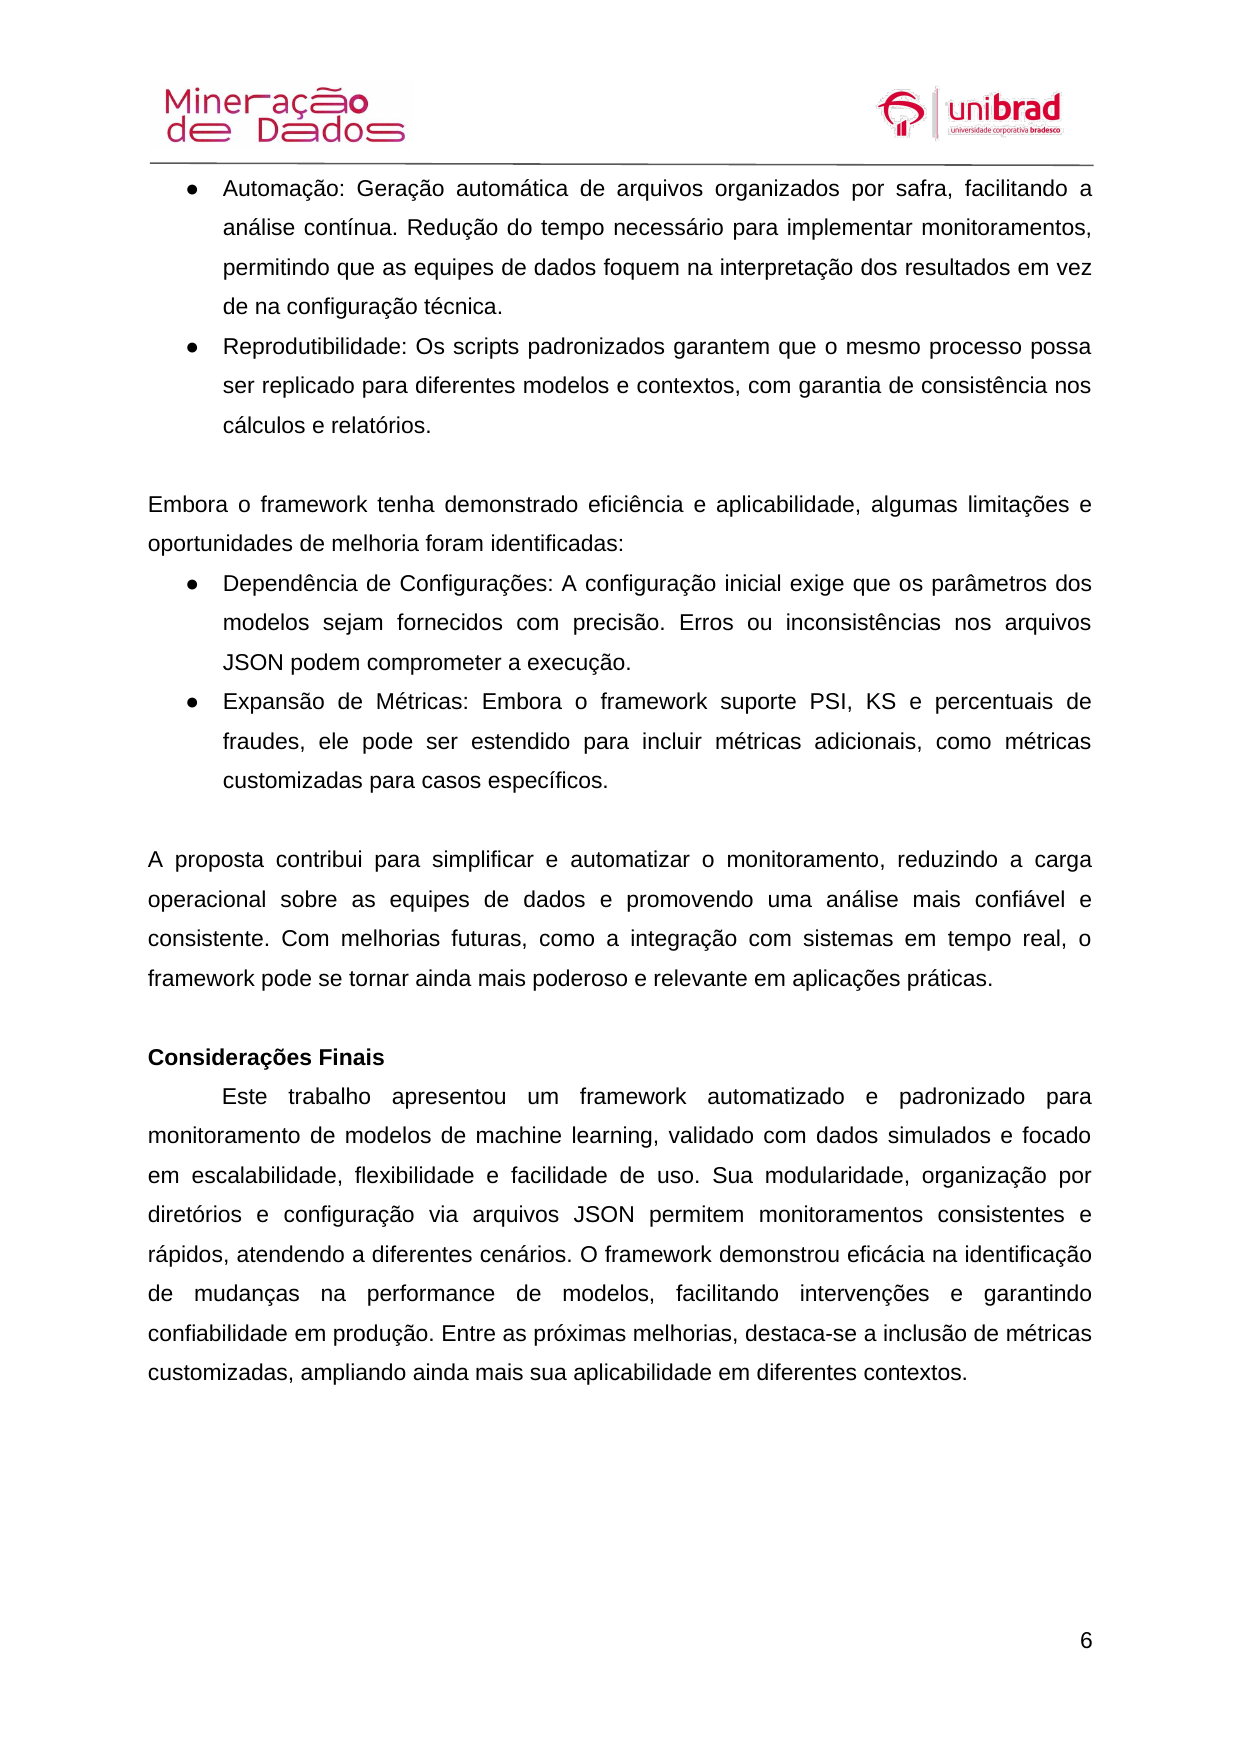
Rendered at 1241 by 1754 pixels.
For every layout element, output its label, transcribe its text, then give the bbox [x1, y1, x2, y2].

list Dependência de Configurações: A configuração inicial exige que os parâmetros dos modelos sejam fornecidos com precisão. Erros ou inconsistências nos arquivos JSON podem comprometer a execução. [185, 570, 1092, 675]
picture [147, 80, 413, 149]
list Expansão de Métricas: Embora o framework suporte PSI, KS e percentuais de fraudes, ele pode ser estendido para incluir métricas adicionais, como métricas customizadas para casos específicos. [185, 688, 1092, 793]
list Reprodutibilidade: Os scripts padronizados garantem que o mesmo processo possa ser replicado para diferentes modelos e contextos, com garantia de consistência nos cálculos e relatórios. [185, 333, 1092, 438]
text Este trabalho apresentou um framework automatizado e padronizado para monitoramento de modelos de machine learning, validado com dados simulados e focado em escalabilidade, flexibilidade e facilidade de uso. Sua modularidade, organização por diretórios e configuração via arquivos JSON permitem monitoramentos consistentes e rápidos, atendendo a diferentes cenários. O framework demonstrou eficácia na identificação de mudanças na performance de modelos, facilitando intervenções e garantindo confiabilidade em produção. Entre as próximas melhorias, destaca-se a inclusão de métricas customizadas, ampliando ainda mais sua aplicabilidade em diferentes contextos. [148, 1083, 1092, 1386]
text A proposta contribui para simplificar e automatizar o monitoramento, reduzindo a carga operacional sobre as equipes de dados e promovendo uma análise mais confiável e consistente. Com melhorias futuras, como a integração com sistemas em tempo real, o framework pode se tornar ainda mais poderoso e relevante em aplicações práticas. [148, 846, 1092, 991]
text Embora o framework tenha demonstrado eficiência e aplicabilidade, algumas limitações e oportunidades de melhoria foram identificadas: [148, 491, 1092, 557]
text Considerações Finais [148, 1043, 1092, 1070]
picture [875, 73, 1080, 149]
list Automação: Geração automática de arquivos organizados por safra, facilitando a análise contínua. Redução do tempo necessário para implementar monitoramentos, permitindo que as equipes de dados foquem na interpretação dos resultados em vez de na configuração técnica. [185, 175, 1092, 320]
